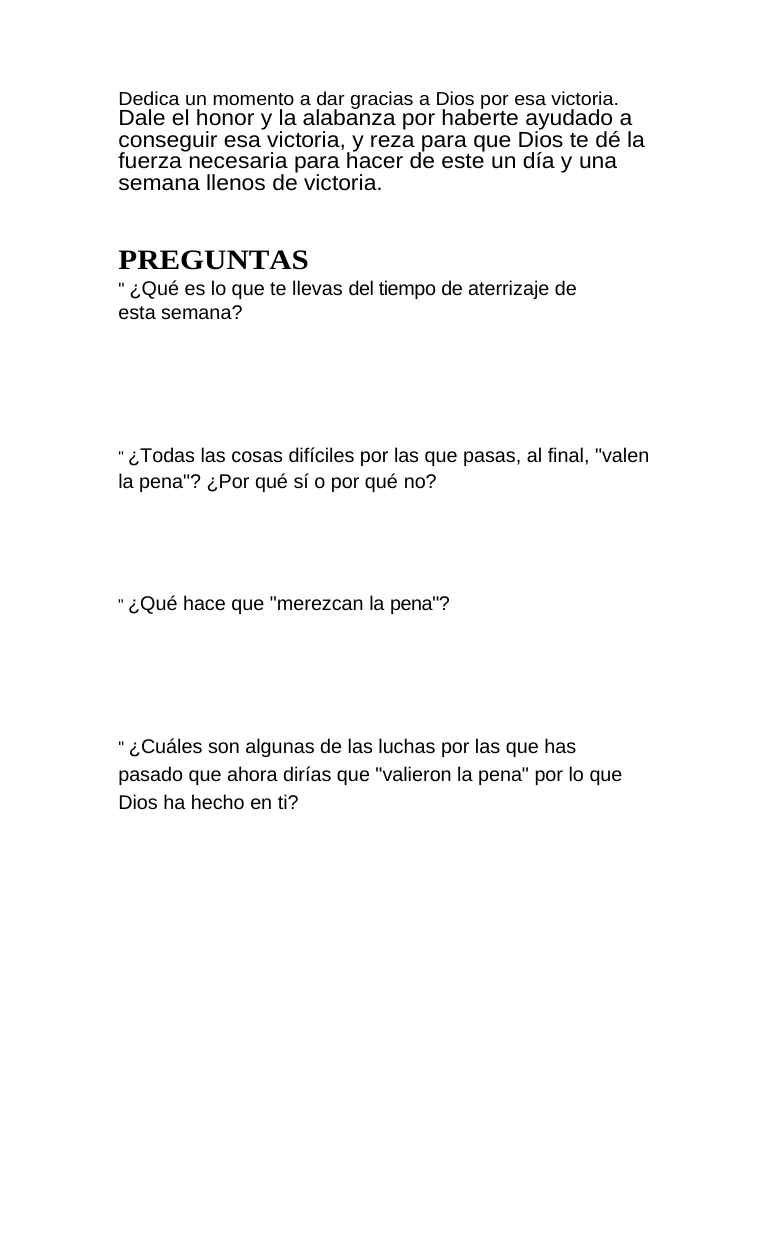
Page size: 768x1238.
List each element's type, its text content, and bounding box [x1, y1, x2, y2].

text PREGUNTAS [118, 243, 768, 276]
list ¿Todas las cosas difíciles por las que pasas, al final, "valen la pena"? ¿Por qué sí o por qué no? [118, 443, 670, 493]
list ¿Cuáles son algunas de las luchas por las que has pasado que ahora dirías que "valieron la pena" por lo que Dios ha hecho en ti? [118, 735, 646, 814]
list ¿Qué hace que "merezcan la pena"? [118, 592, 768, 615]
text Dedica un momento a dar gracias a Dios por esa victoria. Dale el honor y la alabanza por haberte ayudado a conseguir esa victoria, y reza para que Dios te dé la fuerza necesaria para hacer de este un día y una semana llenos de victoria. [118, 91, 648, 195]
list ¿Qué es lo que te llevas del tiempo de aterrizaje de esta semana? [118, 277, 618, 323]
